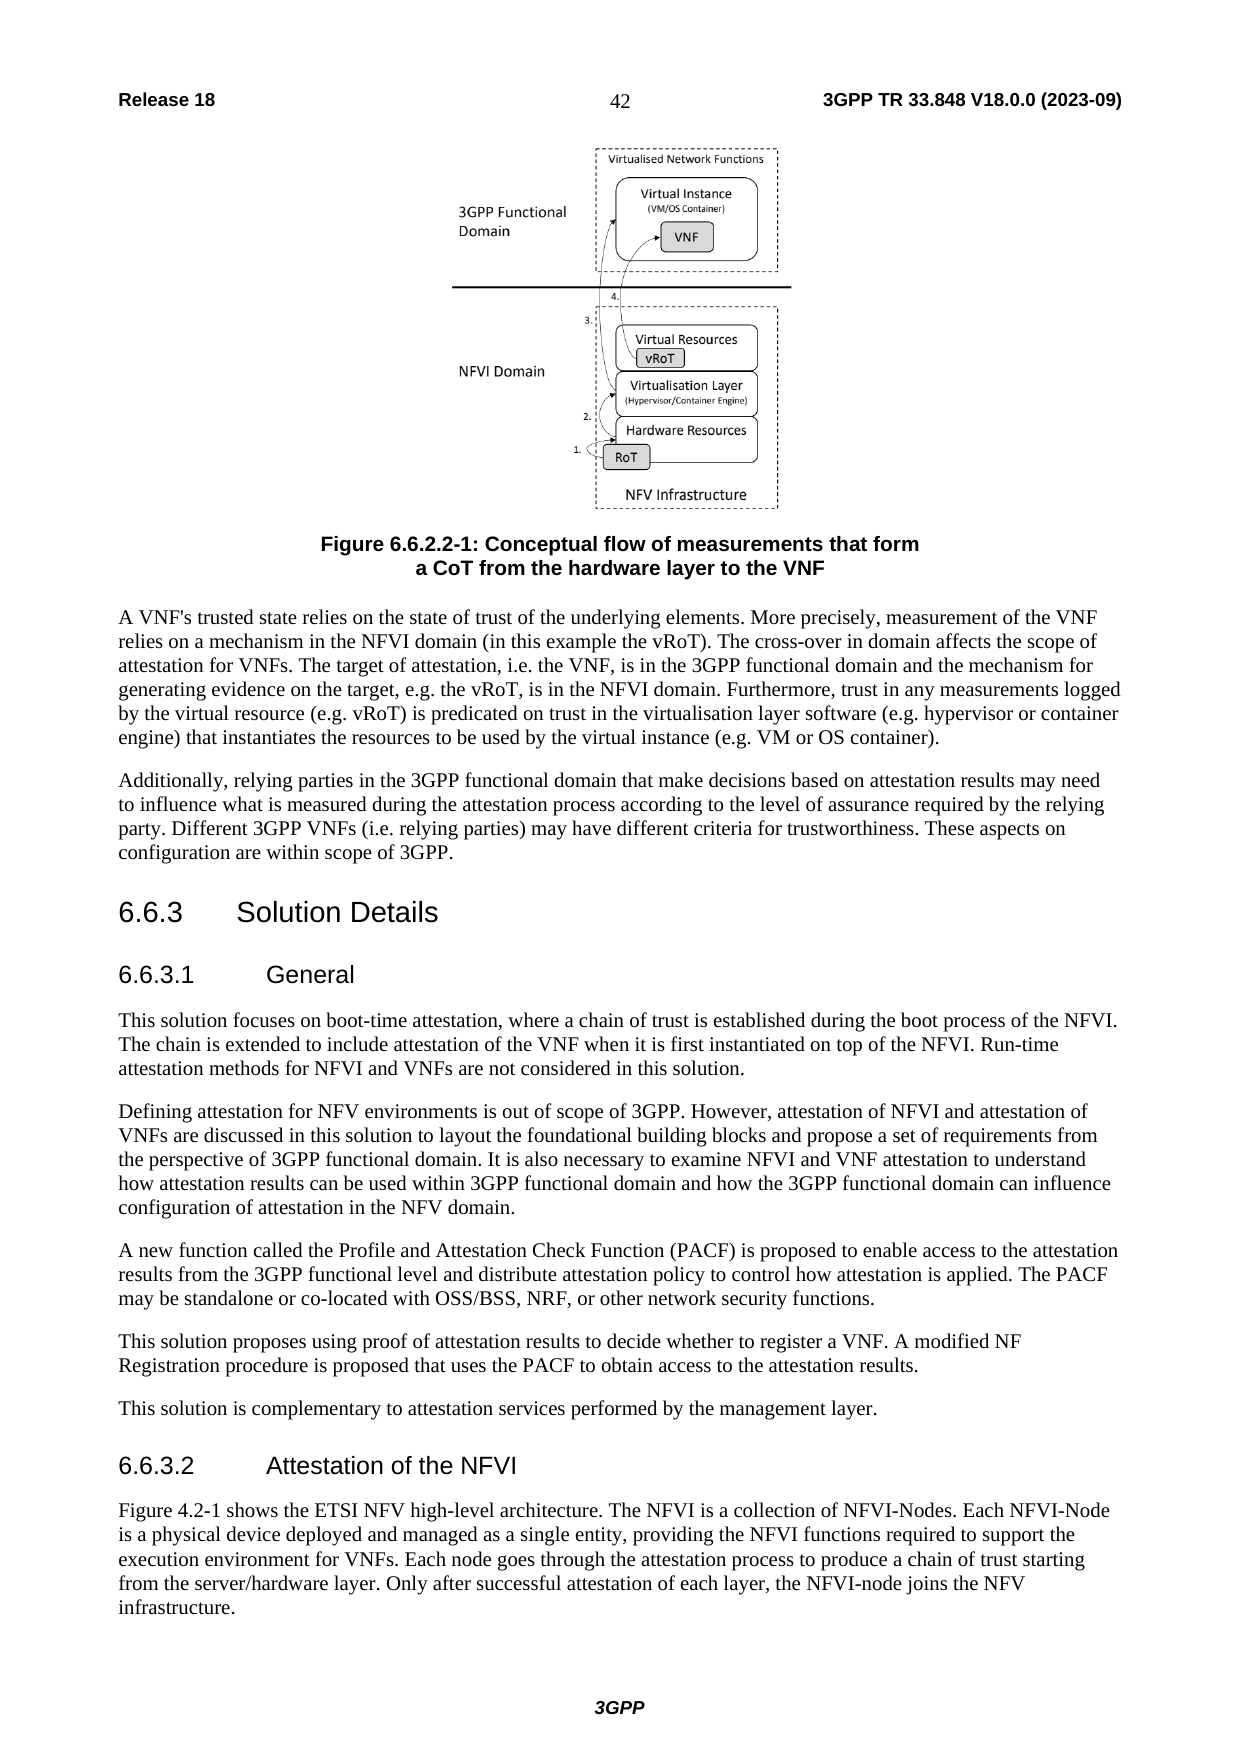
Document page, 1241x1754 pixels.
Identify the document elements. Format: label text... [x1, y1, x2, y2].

text A VNF's trusted state relies on the state of trust of the underlying elements. More precisely, measurement of the VNF relies on a mechanism in the NFVI domain (in this example the vRoT). The cross-over in domain affects the scope of attestation for VNFs. The target of attestation, i.e. the VNF, is in the 3GPP functional domain and the mechanism for generating evidence on the target, e.g. the vRoT, is in the NFVI domain. Furthermore, trust in any measurements logged by the virtual resource (e.g. vRoT) is predicated on trust in the virtualisation layer software (e.g. hypervisor or container engine) that instantiates the resources to be used by the virtual instance (e.g. VM or OS container). [118, 605, 1122, 749]
subtitle 6.6.3.2 Attestation of the NFVI [118, 1451, 1122, 1479]
text This solution focuses on boot-time attestation, where a chain of trust is established during the boot process of the NFVI. The chain is extended to include attestation of the VNF when it is first instantiated on top of the NFVI. Run-time attestation methods for NFVI and VNFs are not considered in this solution. [118, 1008, 1122, 1080]
text A new function called the Profile and Attestation Check Function (PACF) is proposed to enable access to the attestation results from the 3GPP functional level and distribute attestation policy to control how attestation is applied. The PACF may be standalone or co-located with OSS/BSS, NRF, or other network security functions. [118, 1238, 1122, 1310]
subtitle 6.6.3 Solution Details [118, 895, 1122, 929]
text Figure 6.6.2.2-1: Conceptual flow of measurements that form a CoT from the hardware layer to the VNF [118, 532, 1122, 580]
text Additionally, relying parties in the 3GPP functional domain that make decisions based on attestation results may need to influence what is measured during the attestation process according to the level of assurance required by the relying party. Different 3GPP VNFs (i.e. relying parties) may have different criteria for trustworthiness. These aspects on configuration are within scope of 3GPP. [118, 768, 1122, 864]
text This solution is complementary to attestation services performed by the management layer. [118, 1396, 1122, 1419]
subtitle 6.6.3.1 General [118, 960, 1122, 989]
text Figure 4.2-1 shows the ETSI NFV high-level architecture. The NFVI is a collection of NFVI-Nodes. Each NFVI-Node is a physical device deployed and managed as a single entity, providing the NFVI functions required to support the execution environment for VNFs. Each node goes through the attestation process to produce a chain of trust starting from the server/hardware layer. Only after successful attestation of each layer, the NFVI-node joins the NFV infrastructure. [118, 1498, 1122, 1619]
text Defining attestation for NFV environments is out of scope of 3GPP. However, attestation of NFVI and attestation of VNFs are discussed in this solution to layout the foundational building blocks and propose a set of requirements from the perspective of 3GPP functional domain. It is also necessary to examine NFVI and VNF attestation to understand how attestation results can be used within 3GPP functional domain and how the 3GPP functional domain can influence configuration of attestation in the NFV domain. [118, 1099, 1122, 1219]
text This solution proposes using proof of attestation results to decide whether to register a VNF. A modified NF Registration procedure is proposed that uses the PACF to obtain access to the attestation results. [118, 1329, 1122, 1377]
